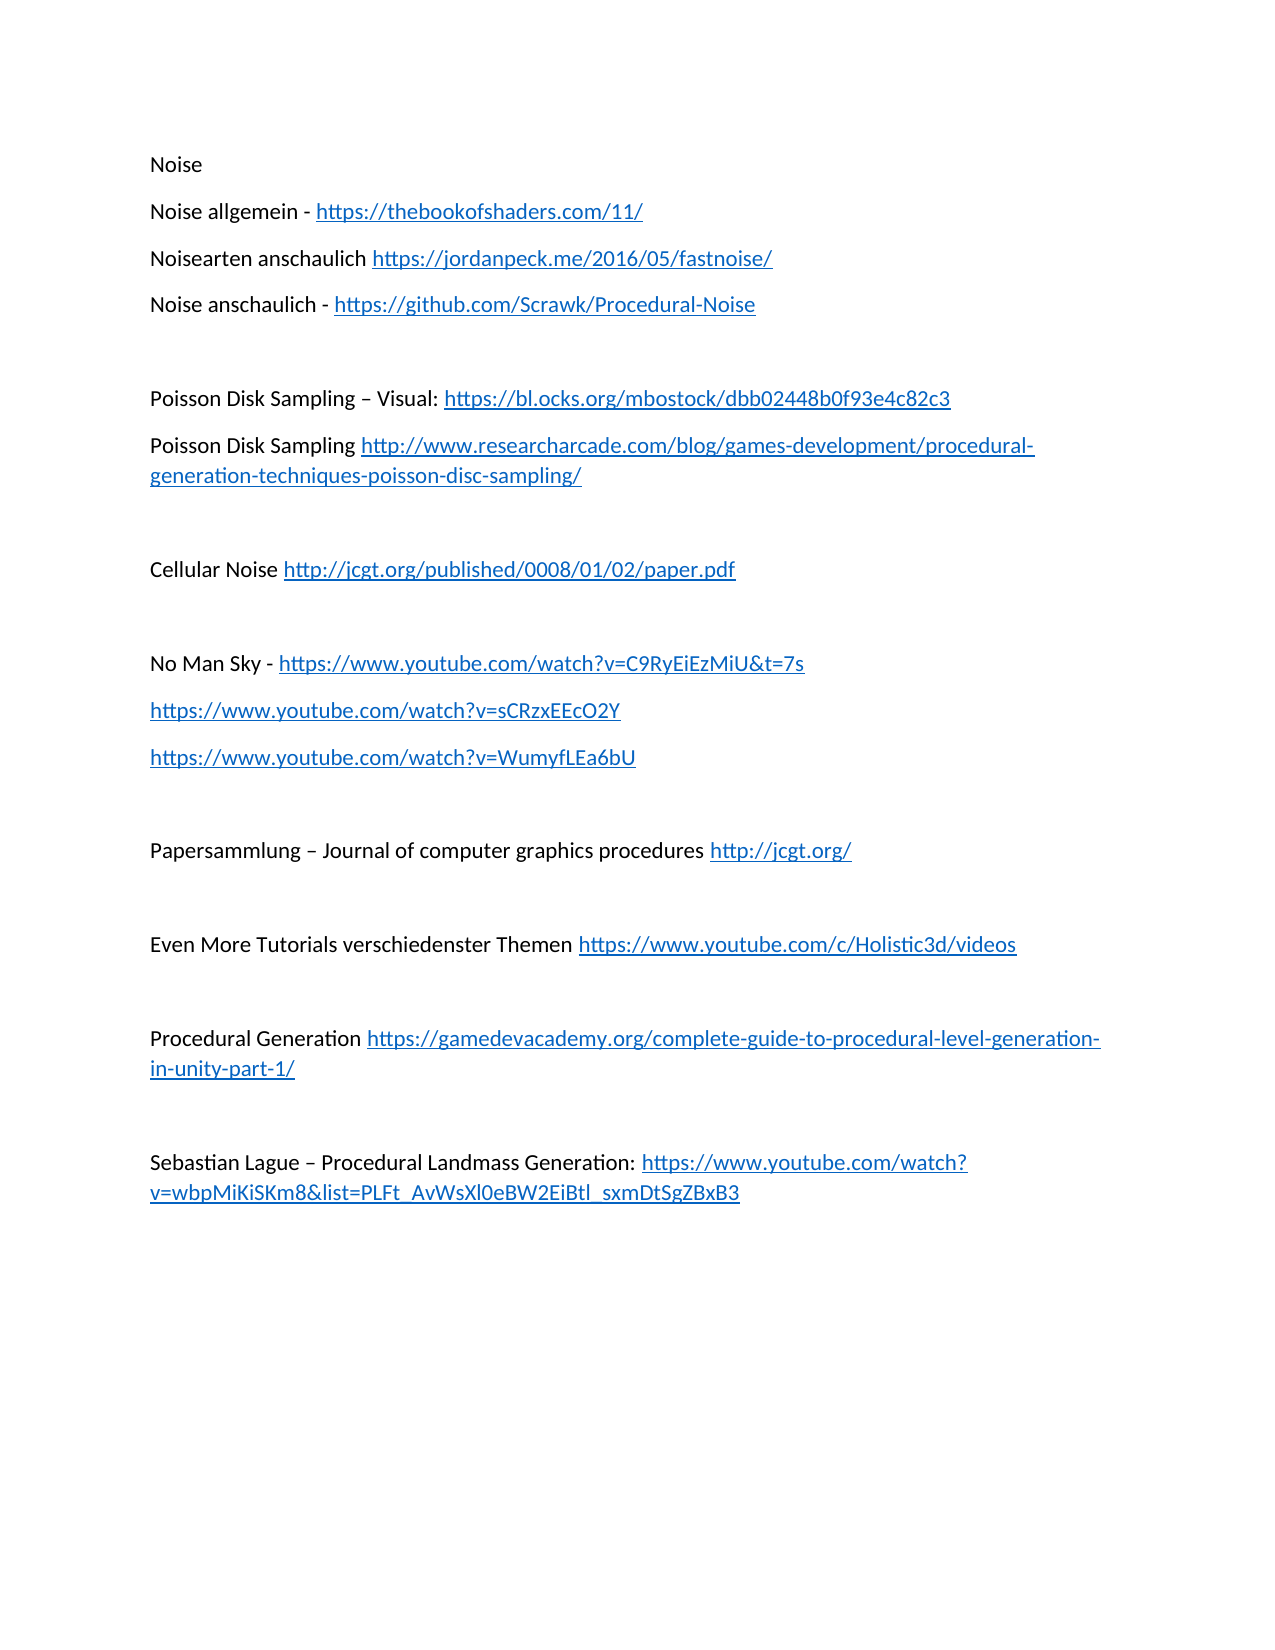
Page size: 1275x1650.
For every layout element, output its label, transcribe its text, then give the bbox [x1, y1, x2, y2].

text Noisearten anschaulich https://jordanpeck.me/2016/05/fastnoise/ [150, 244, 1125, 272]
text Papersammlung – Journal of computer graphics procedures http://jcgt.org/ [150, 836, 1125, 864]
text No Man Sky - https://www.youtube.com/watch?v=C9RyEiEzMiU&t=7s [150, 649, 1125, 677]
text Poisson Disk Sampling http://www.researcharcade.com/blog/games-development/procedural-generation-techniques-poisson-disc-sampling/ [150, 431, 1125, 489]
text https://www.youtube.com/watch?v=WumyfLEa6bU [150, 743, 1125, 771]
text Procedural Generation https://gamedevacademy.org/complete-guide-to-procedural-level-generation-in-unity-part-1/ [150, 1024, 1125, 1082]
text Noise allgemein - https://thebookofshaders.com/11/ [150, 197, 1125, 225]
text Poisson Disk Sampling – Visual: https://bl.ocks.org/mbostock/dbb02448b0f93e4c82c3 [150, 384, 1125, 412]
text https://www.youtube.com/watch?v=sCRzxEEcO2Y [150, 696, 1125, 724]
text Cellular Noise http://jcgt.org/published/0008/01/02/paper.pdf [150, 555, 1125, 583]
text Noise [150, 150, 1125, 178]
text Even More Tutorials verschiedenster Themen https://www.youtube.com/c/Holistic3d/videos [150, 930, 1125, 958]
text Sebastian Lague – Procedural Landmass Generation: https://www.youtube.com/watch?v=wbpMiKiSKm8&list=PLFt_AvWsXl0eBW2EiBtl_sxmDtSgZBxB3 [150, 1148, 1125, 1206]
text Noise anschaulich - https://github.com/Scrawk/Procedural-Noise [150, 291, 1125, 319]
